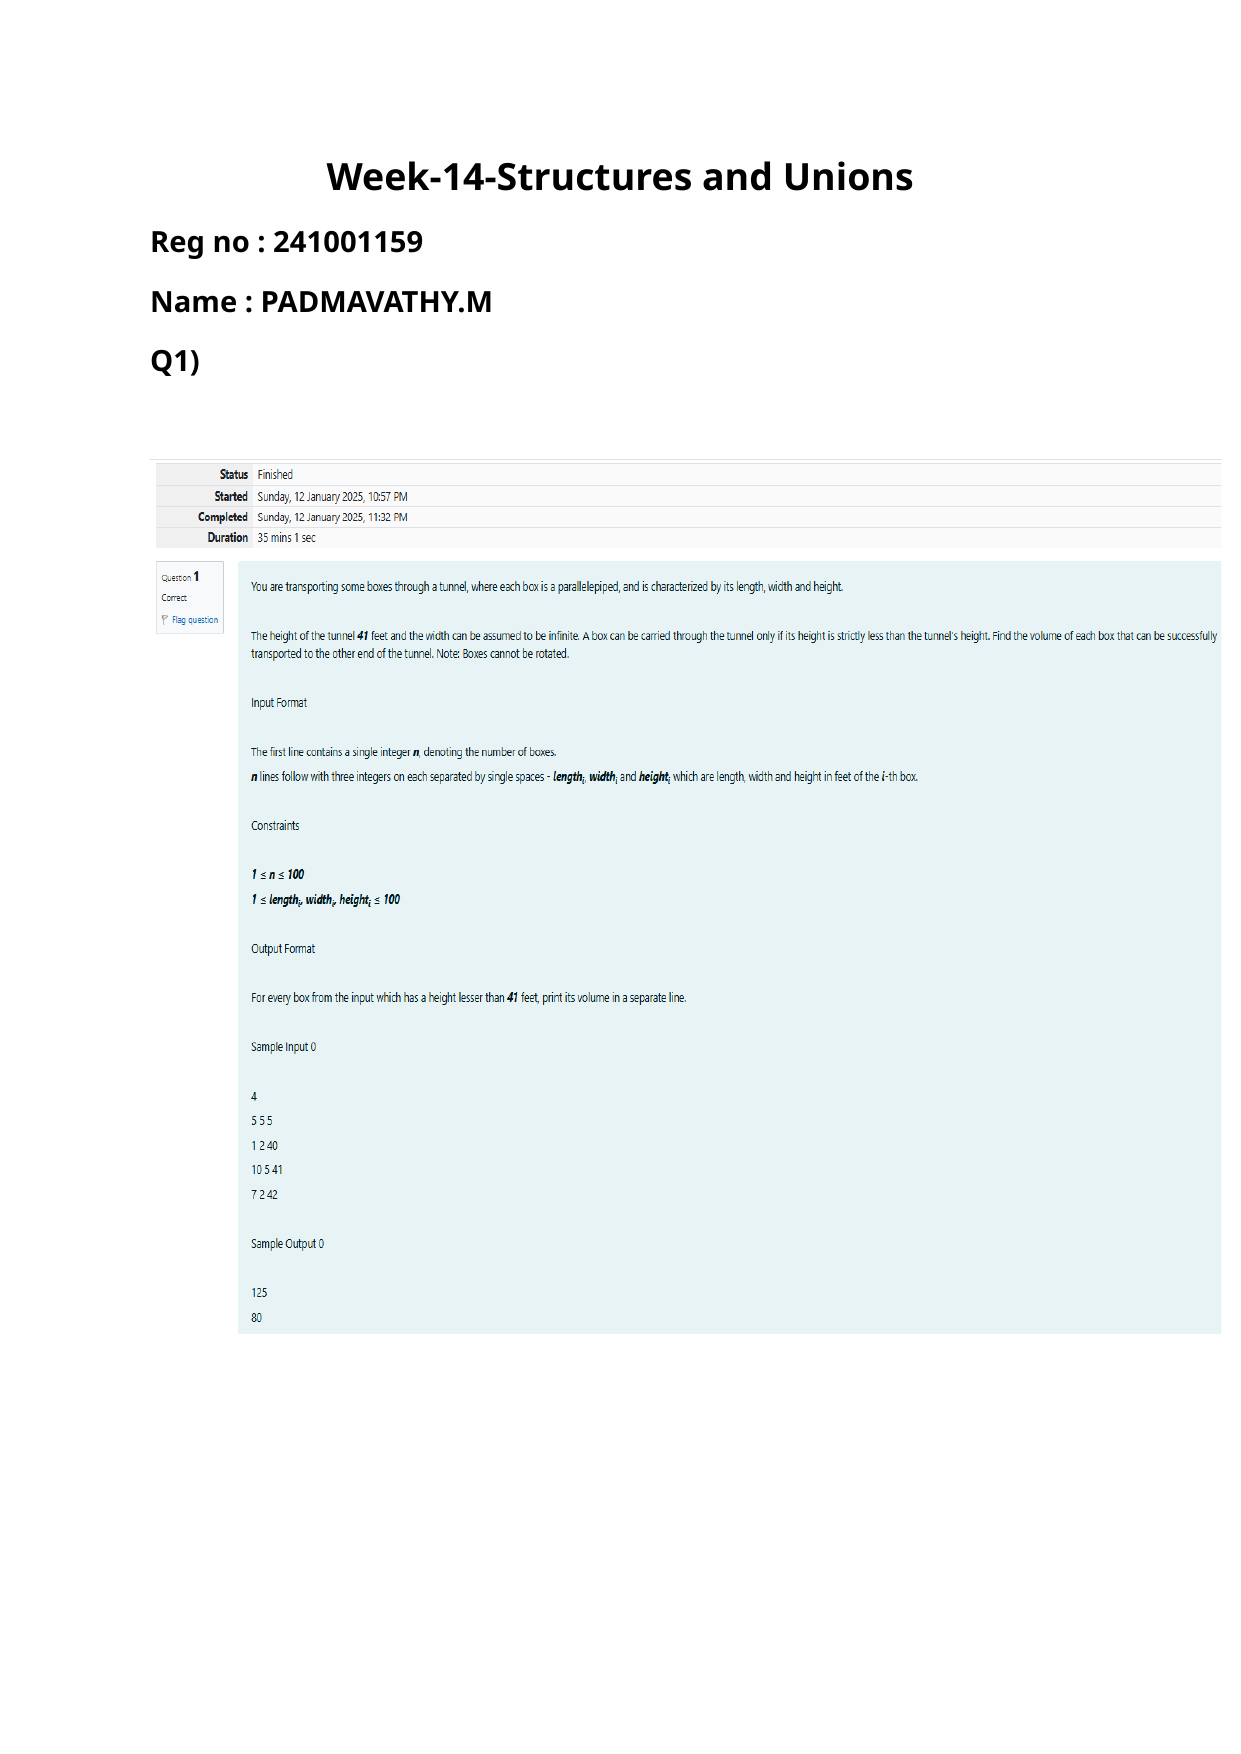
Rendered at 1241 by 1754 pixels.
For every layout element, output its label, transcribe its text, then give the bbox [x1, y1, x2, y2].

picture [150, 459, 1222, 1334]
text Q1) [150, 341, 1090, 380]
text Reg no : 241001159 [150, 222, 1090, 261]
text Week-14-Structures and Unions [150, 150, 1090, 201]
text Name : PADMAVATHY.M [150, 281, 1090, 321]
